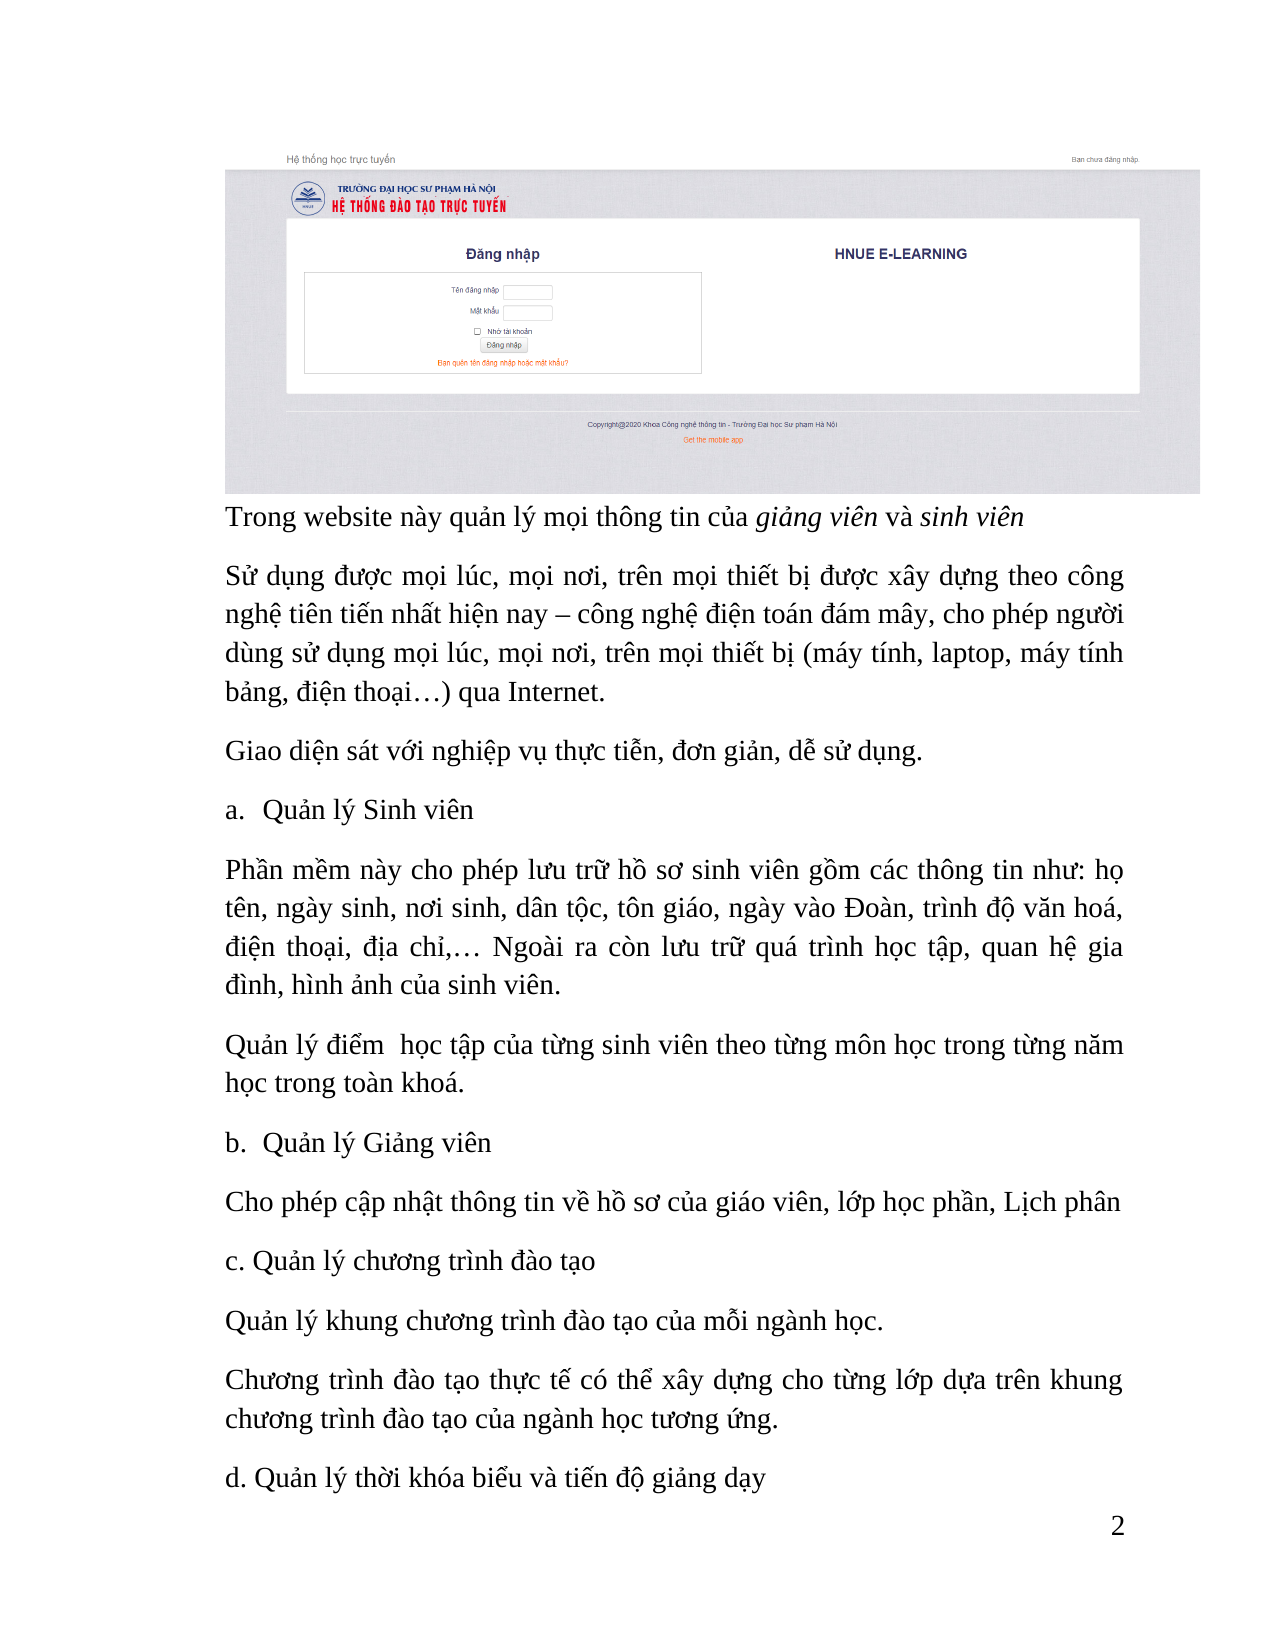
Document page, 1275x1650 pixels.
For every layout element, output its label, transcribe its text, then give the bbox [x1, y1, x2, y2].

text Quản lý khung chương trình đào tạo của mỗi ngành học. [225, 1303, 1125, 1336]
text c. Quản lý chương trình đào tạo [225, 1243, 1125, 1277]
text Giao diện sát với nghiệp vụ thực tiễn, đơn giản, dễ sử dụng. [225, 733, 1125, 767]
text Sử dụng được mọi lúc, mọi nơi, trên mọi thiết bị được xây dựng theo công nghệ tiên tiến nhất hiện nay – công nghệ điện toán đám mây, cho phép người dùng sử dụng mọi lúc, mọi nơi, trên mọi thiết bị (máy tính, laptop, máy tính bảng, điện thoại…) qua Internet. [225, 558, 1125, 707]
list Trong website này quản lý mọi thông tin của giảng viên và sinh viên [225, 499, 1125, 532]
text Phần mềm này cho phép lưu trữ hồ sơ sinh viên gồm các thông tin như: họ tên, ngày sinh, nơi sinh, dân tộc, tôn giáo, ngày vào Đoàn, trình độ văn hoá, điện thoại, địa chỉ,… Ngoài ra còn lưu trữ quá trình học tập, quan hệ gia đình, hình ảnh của sinh viên. [225, 852, 1125, 1001]
text Chương trình đào tạo thực tế có thể xây dựng cho từng lớp dựa trên khung chương trình đào tạo của ngành học tương ứng. [225, 1362, 1125, 1434]
text d. Quản lý thời khóa biểu và tiến độ giảng dạy [225, 1460, 1125, 1494]
text Cho phép cập nhật thông tin về hồ sơ của giáo viên, lớp học phần, Lịch phân [225, 1184, 1125, 1218]
text Quản lý điểm học tập của từng sinh viên theo từng môn học trong từng năm học trong toàn khoá. [225, 1027, 1125, 1099]
picture [225, 150, 1200, 494]
list Quản lý Giảng viên [225, 1125, 1125, 1158]
list Quản lý Sinh viên [225, 792, 1125, 826]
